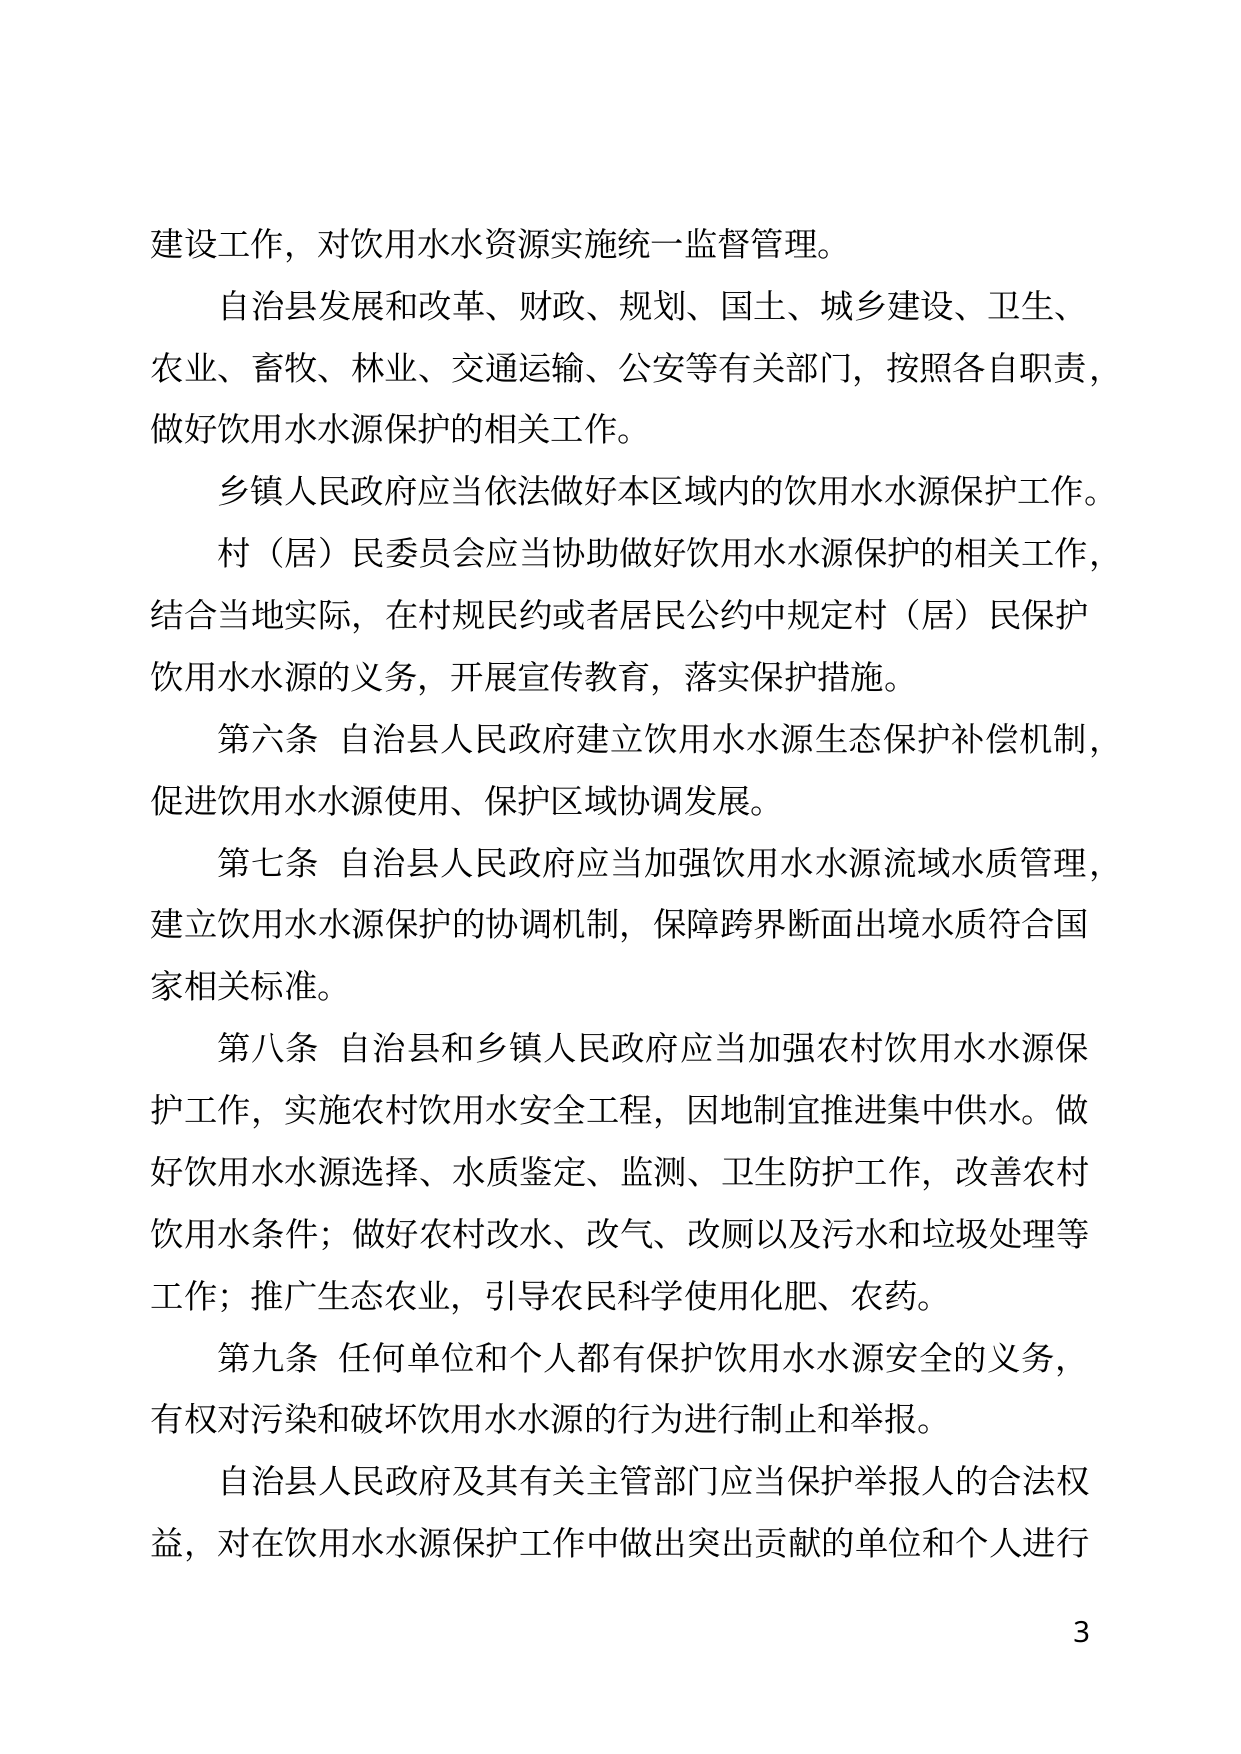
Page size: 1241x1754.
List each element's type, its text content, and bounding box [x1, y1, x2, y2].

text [151, 207, 1089, 269]
text 第七条 自治县人民政府应当加强饮用水水源流域水质管理，建立饮用水水源保护的协调机制，保障跨界断面出境水质符合国家相关标准。 [151, 826, 1089, 1011]
text 第六条 自治县人民政府建立饮用水水源生态保护补偿机制，促进饮用水水源使用、保护区域协调发展。 [151, 702, 1089, 826]
text 第九条 任何单位和个人都有保护饮用水水源安全的义务，有权对污染和破坏饮用水水源的行为进行制止和举报。 [151, 1321, 1089, 1444]
text 乡镇人民政府应当依法做好本区域内的饮用水水源保护工作。 [151, 454, 1089, 516]
text 第八条 自治县和乡镇人民政府应当加强农村饮用水水源保护工作，实施农村饮用水安全工程，因地制宜推进集中供水。做好饮用水水源选择、水质鉴定、监测、卫生防护工作，改善农村饮用水条件；做好农村改水、改气、改厕以及污水和垃圾处理等工作；推广生态农业，引导农民科学使用化肥、农药。 [151, 1011, 1089, 1321]
text 村（居）民委员会应当协助做好饮用水水源保护的相关工作，结合当地实际，在村规民约或者居民公约中规定村（居）民保护饮用水水源的义务，开展宣传教育，落实保护措施。 [151, 516, 1089, 702]
text 自治县发展和改革、财政、规划、国土、城乡建设、卫生、农业、畜牧、林业、交通运输、公安等有关部门，按照各自职责，做好饮用水水源保护的相关工作。 [151, 269, 1089, 454]
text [151, 1444, 1089, 1568]
